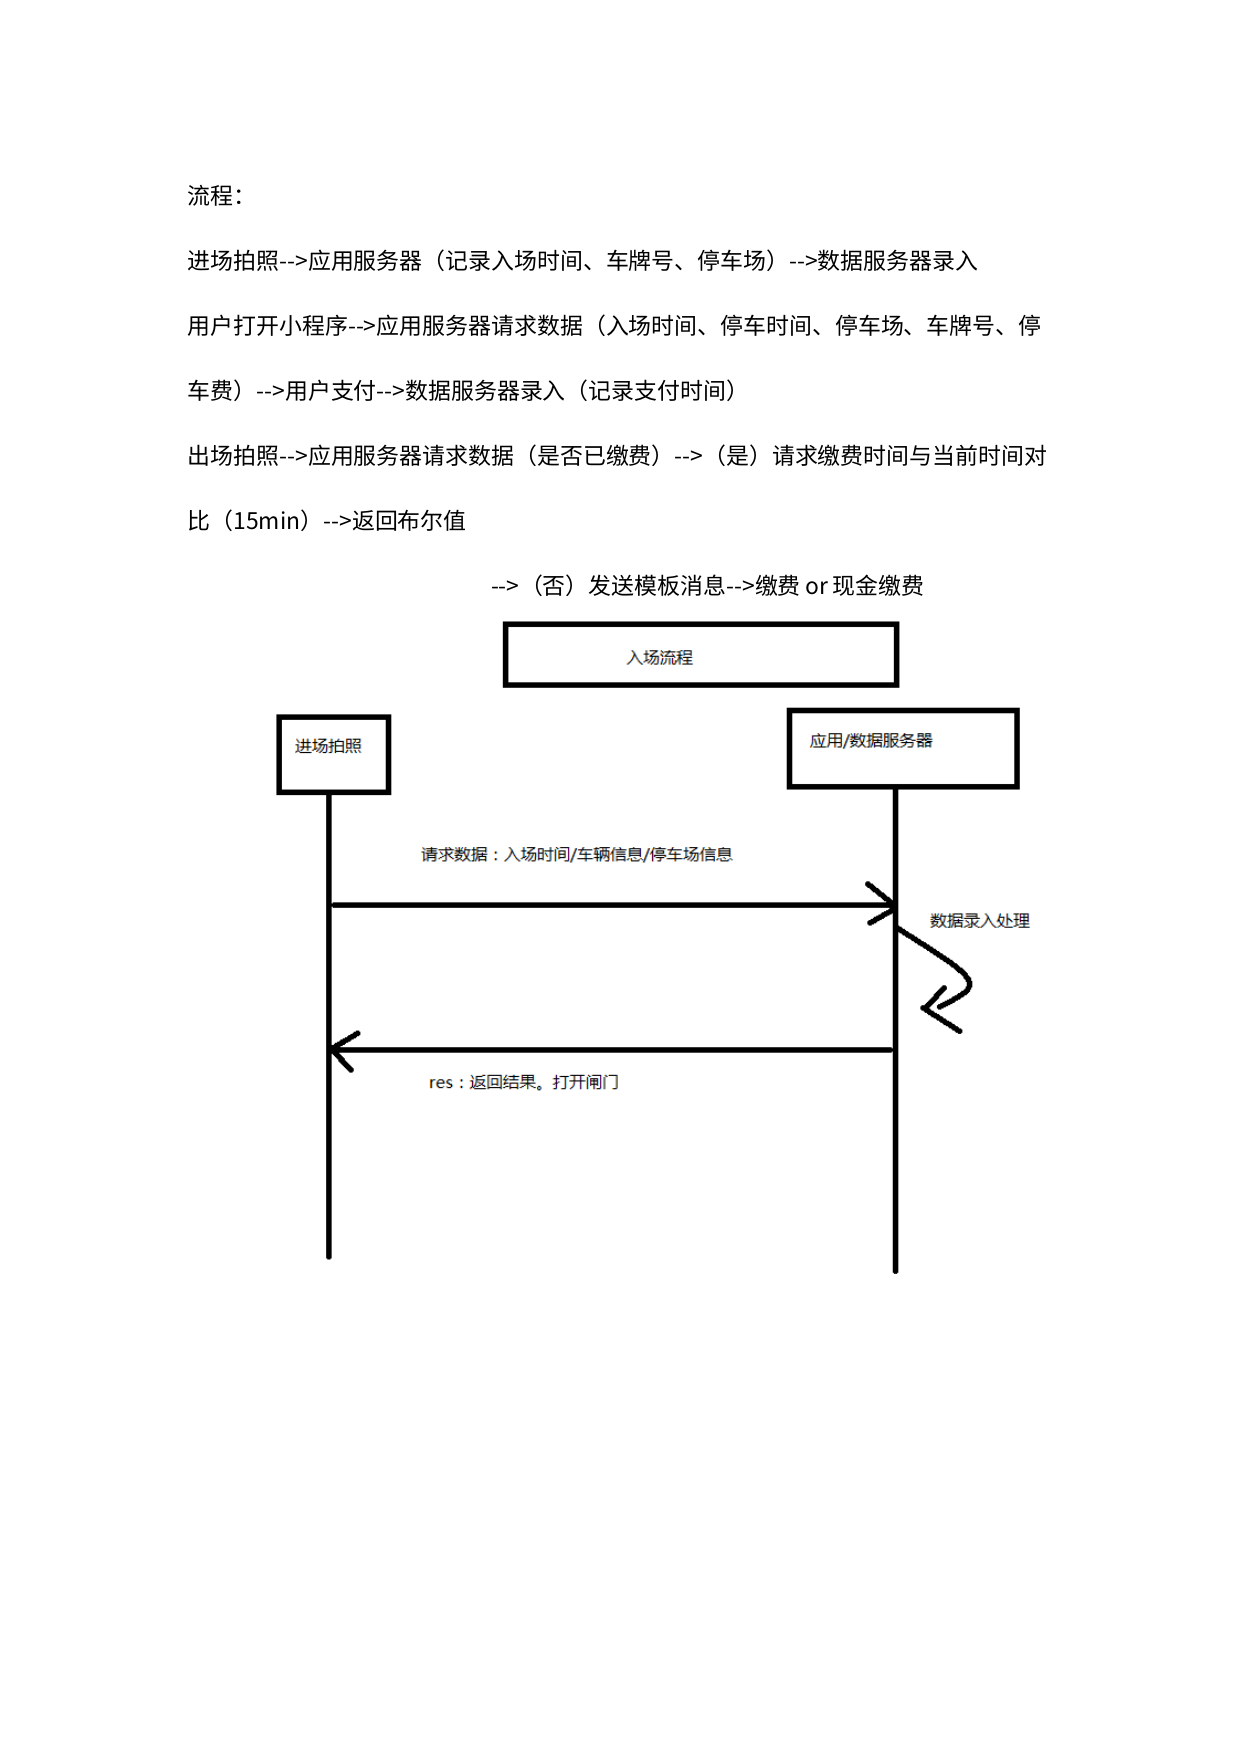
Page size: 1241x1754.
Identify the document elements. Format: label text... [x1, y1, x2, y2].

text 用户打开小程序-->应用服务器请求数据（入场时间、停车时间、停车场、车牌号、停车费）-->用户支付-->数据服务器录入（记录支付时间） [187, 292, 1053, 422]
text 流程： [187, 162, 1053, 227]
text 出场拍照-->应用服务器请求数据（是否已缴费）-->（是）请求缴费时间与当前时间对比（15min）-->返回布尔值 [187, 422, 1053, 552]
text -->（否）发送模板消息-->缴费or现金缴费 [187, 552, 1053, 617]
text 进场拍照-->应用服务器（记录入场时间、车牌号、停车场）-->数据服务器录入 [187, 227, 1053, 292]
picture [187, 617, 1053, 1306]
